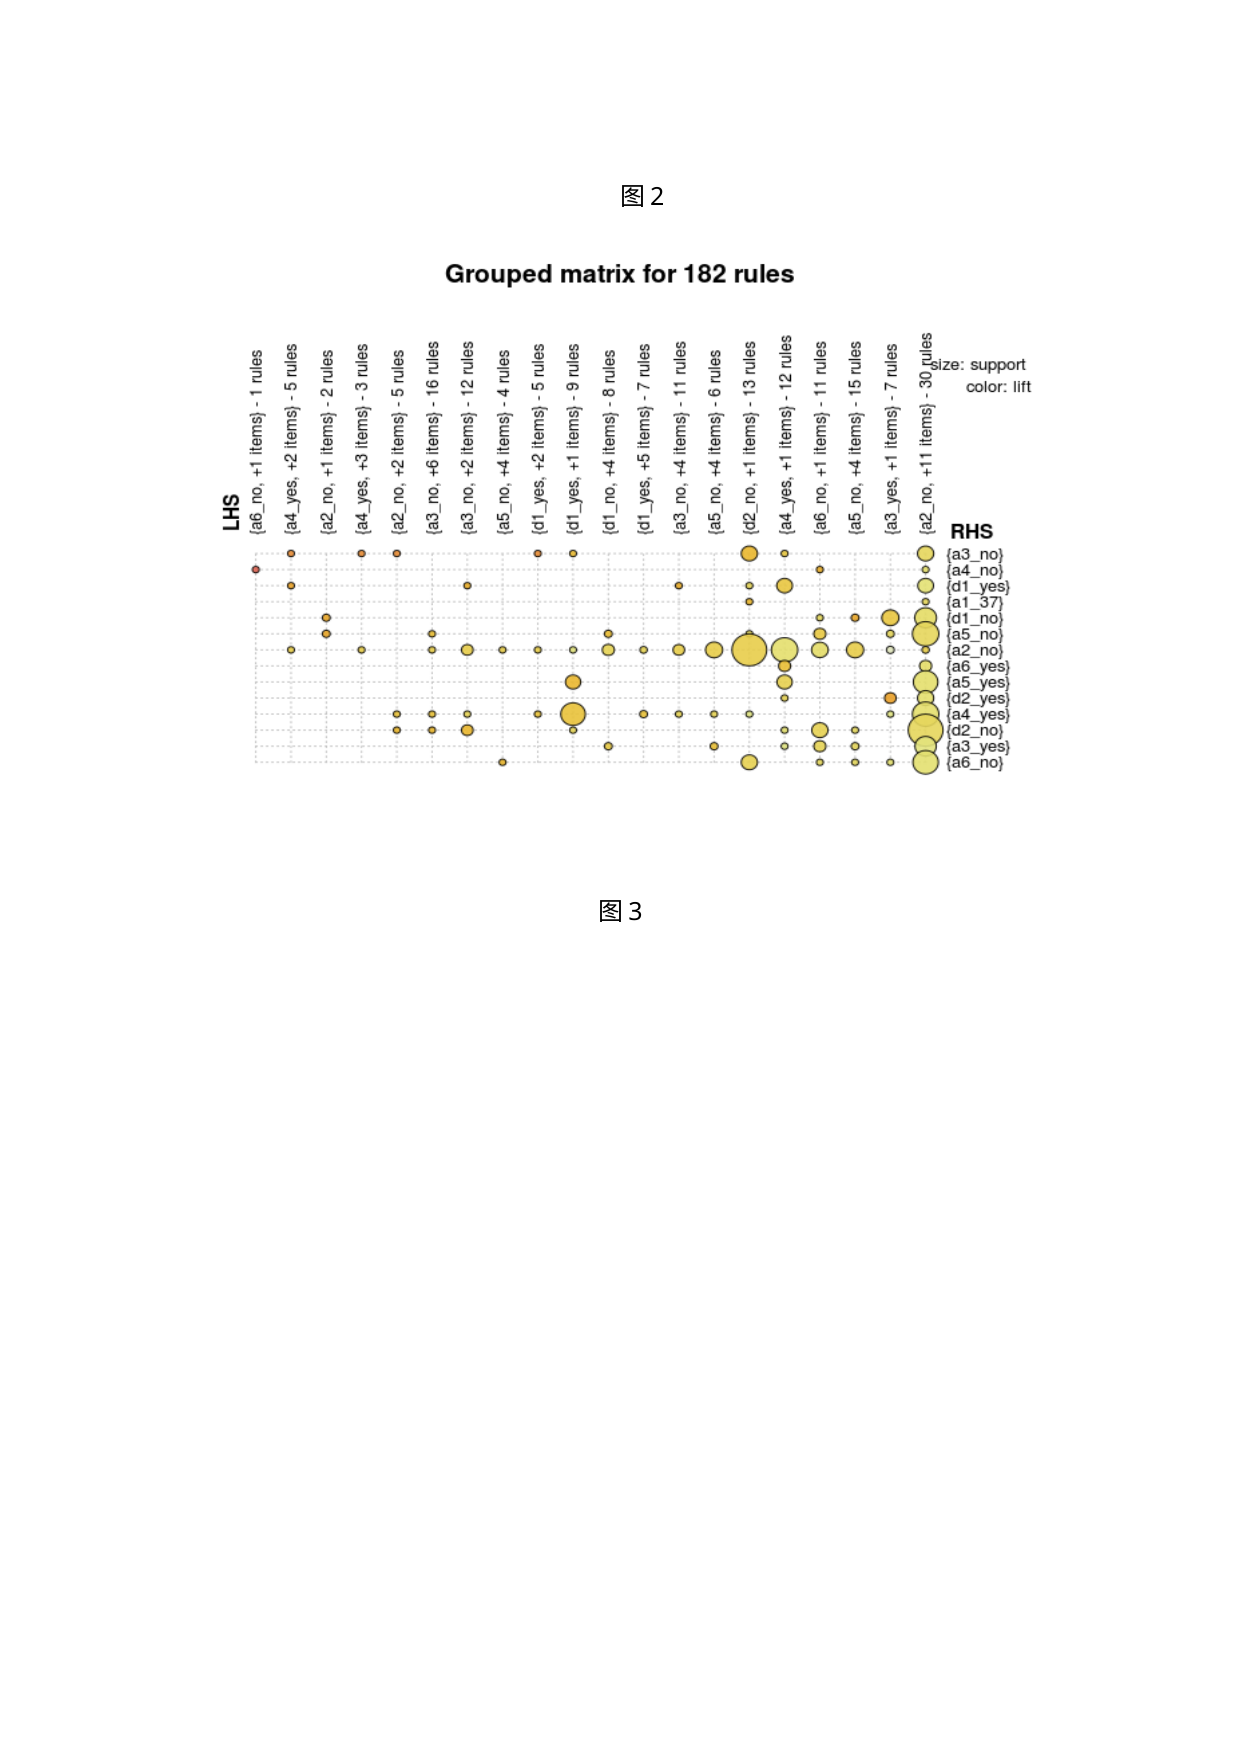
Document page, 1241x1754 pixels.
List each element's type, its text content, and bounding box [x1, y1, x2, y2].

picture [187, 227, 1052, 865]
text 图3 [187, 877, 1053, 942]
text 图2 [187, 162, 1053, 227]
